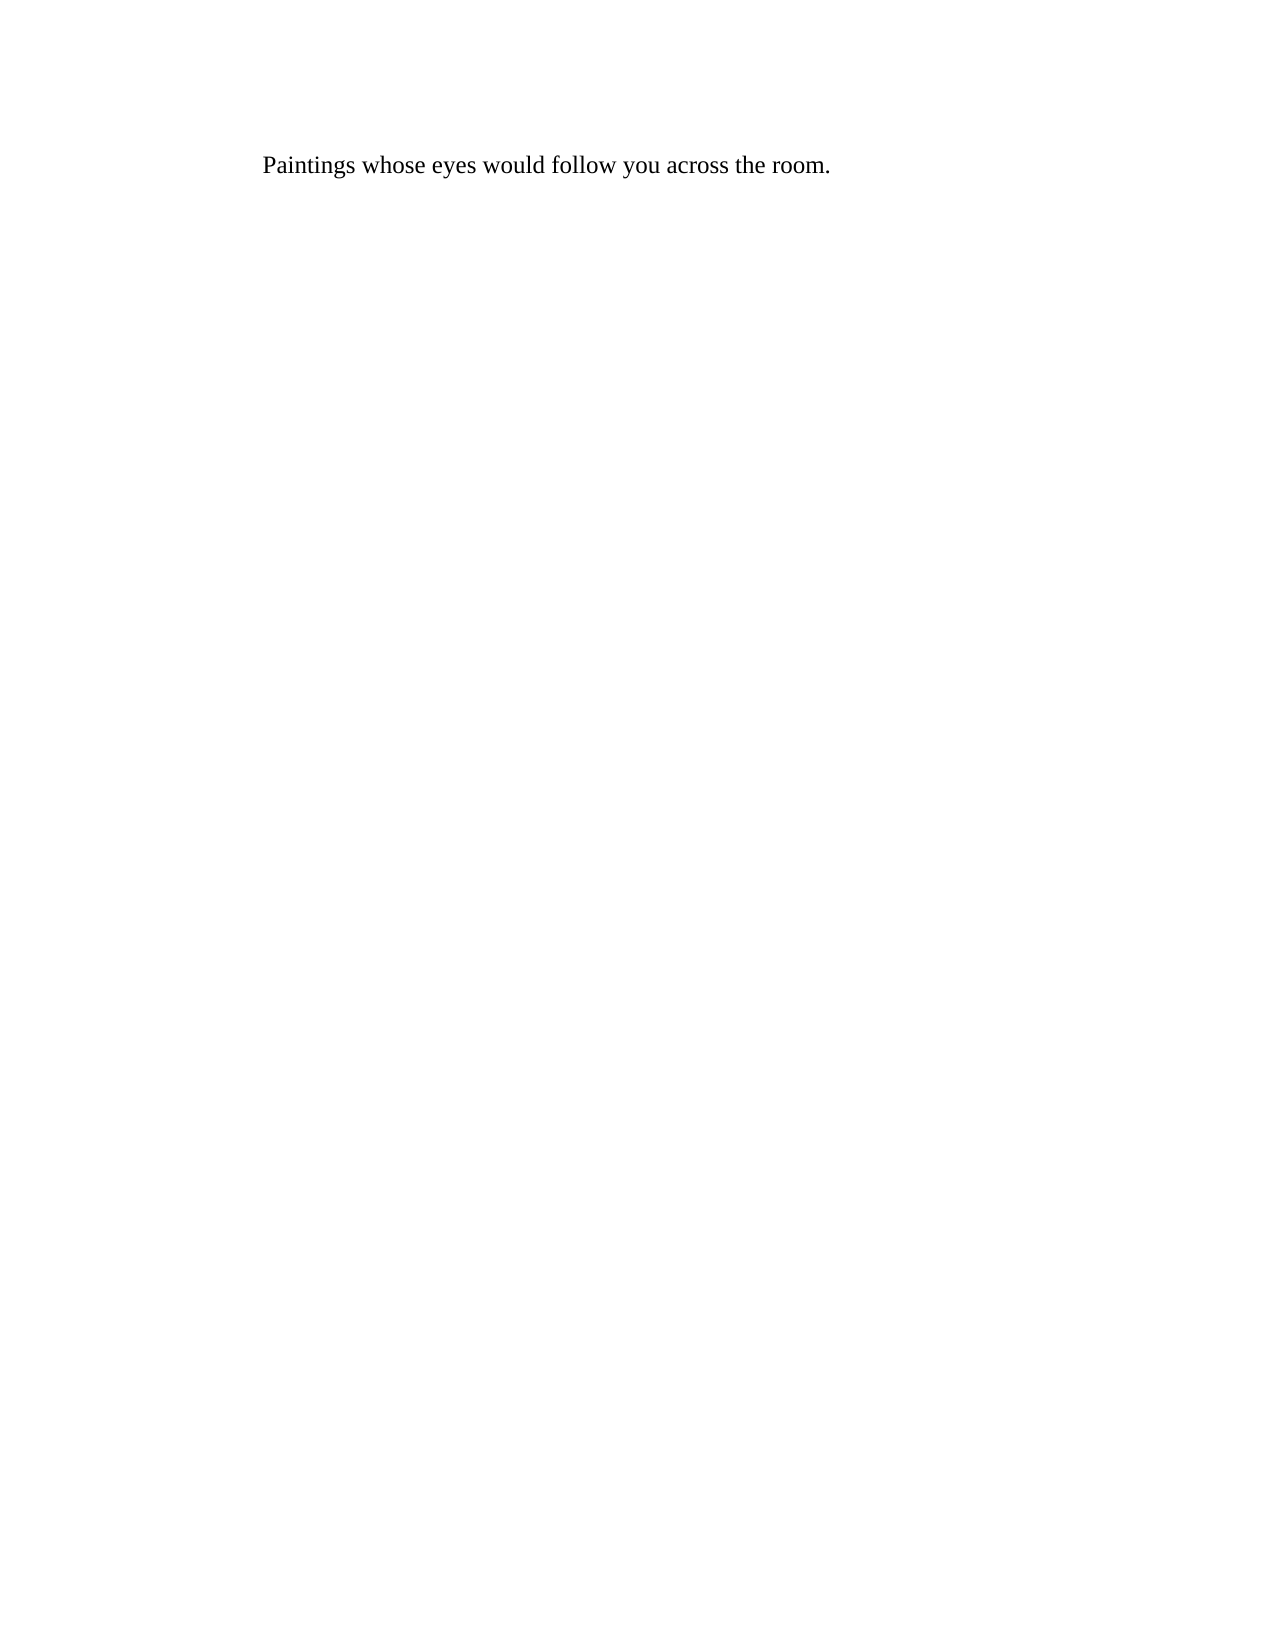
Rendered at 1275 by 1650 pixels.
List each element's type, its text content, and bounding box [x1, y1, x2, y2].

text Paintings whose eyes would follow you across the room. [187, 150, 1087, 179]
